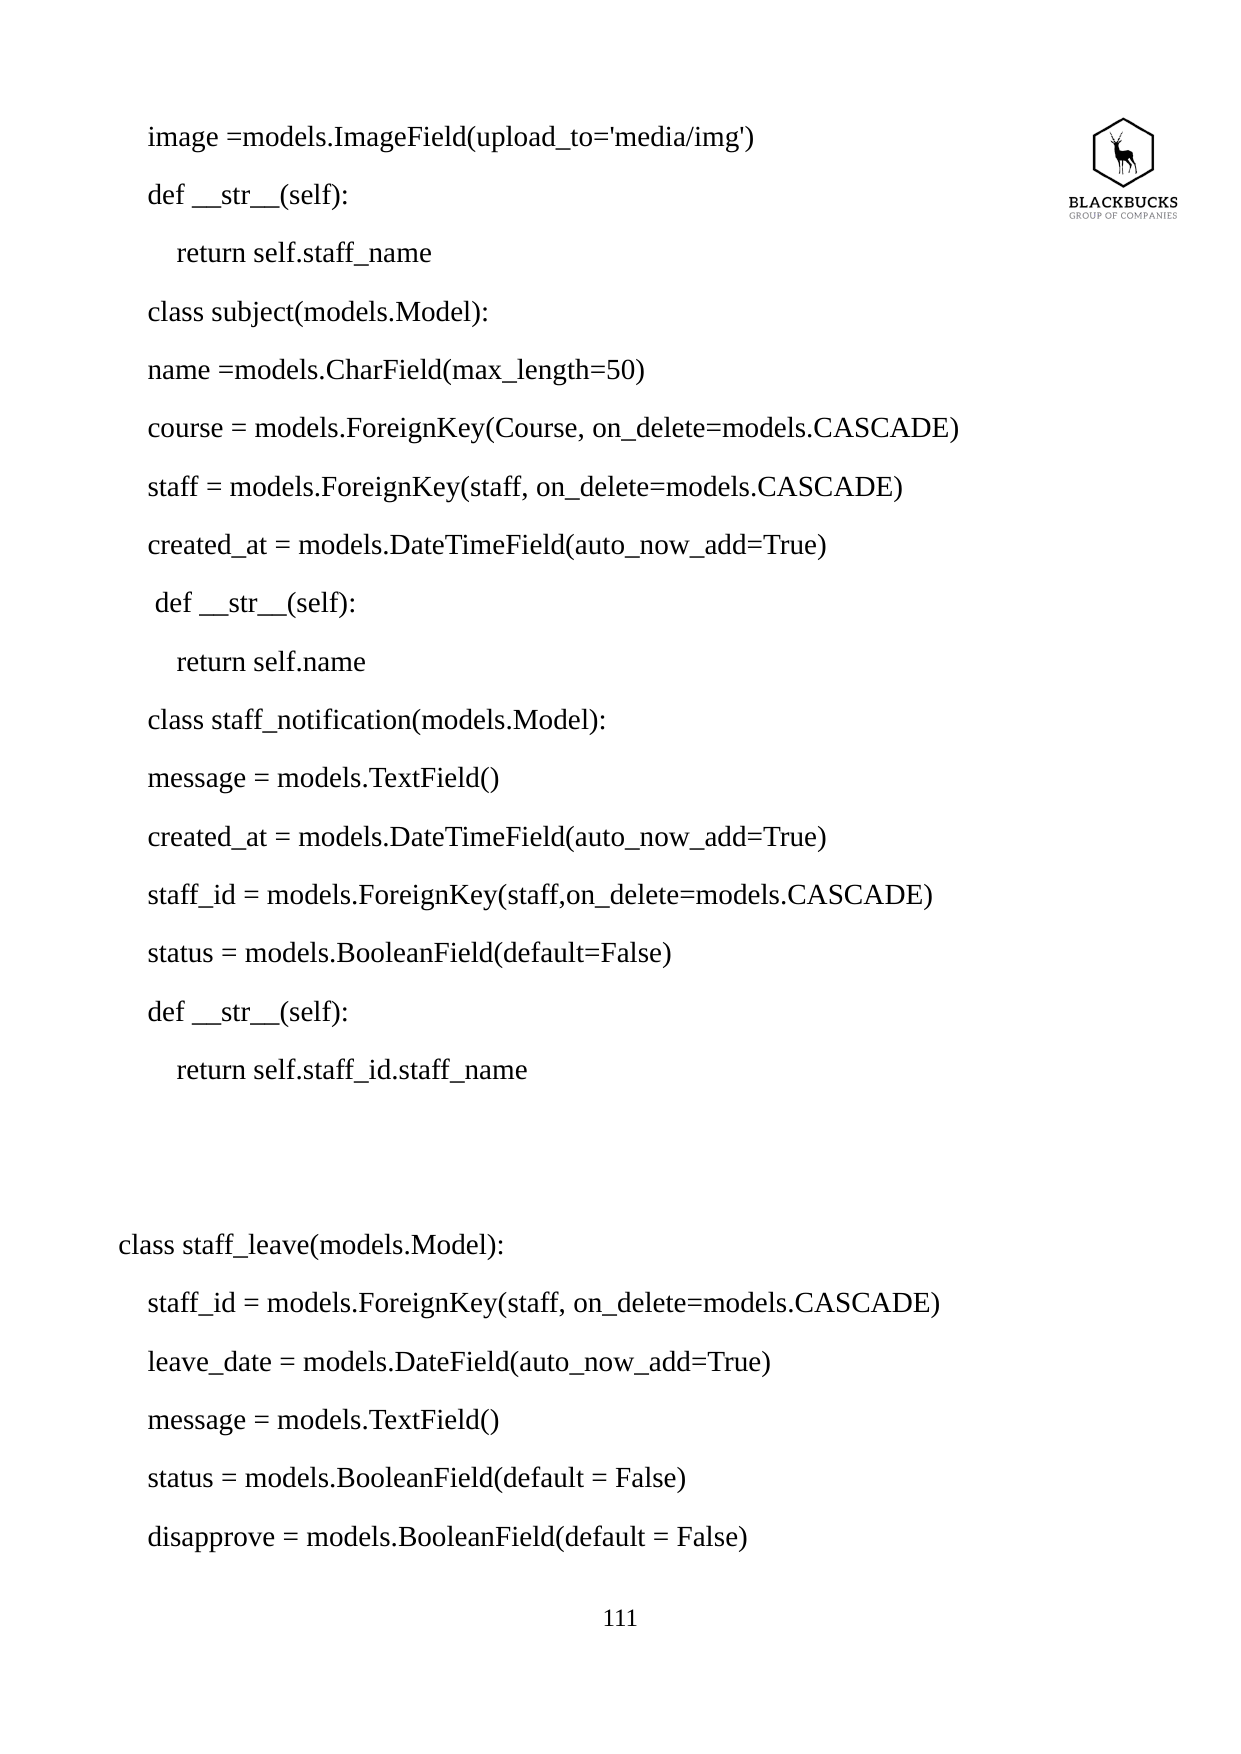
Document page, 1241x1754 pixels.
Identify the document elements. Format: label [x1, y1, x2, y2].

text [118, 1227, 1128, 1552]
picture [1042, 85, 1204, 247]
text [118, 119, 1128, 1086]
